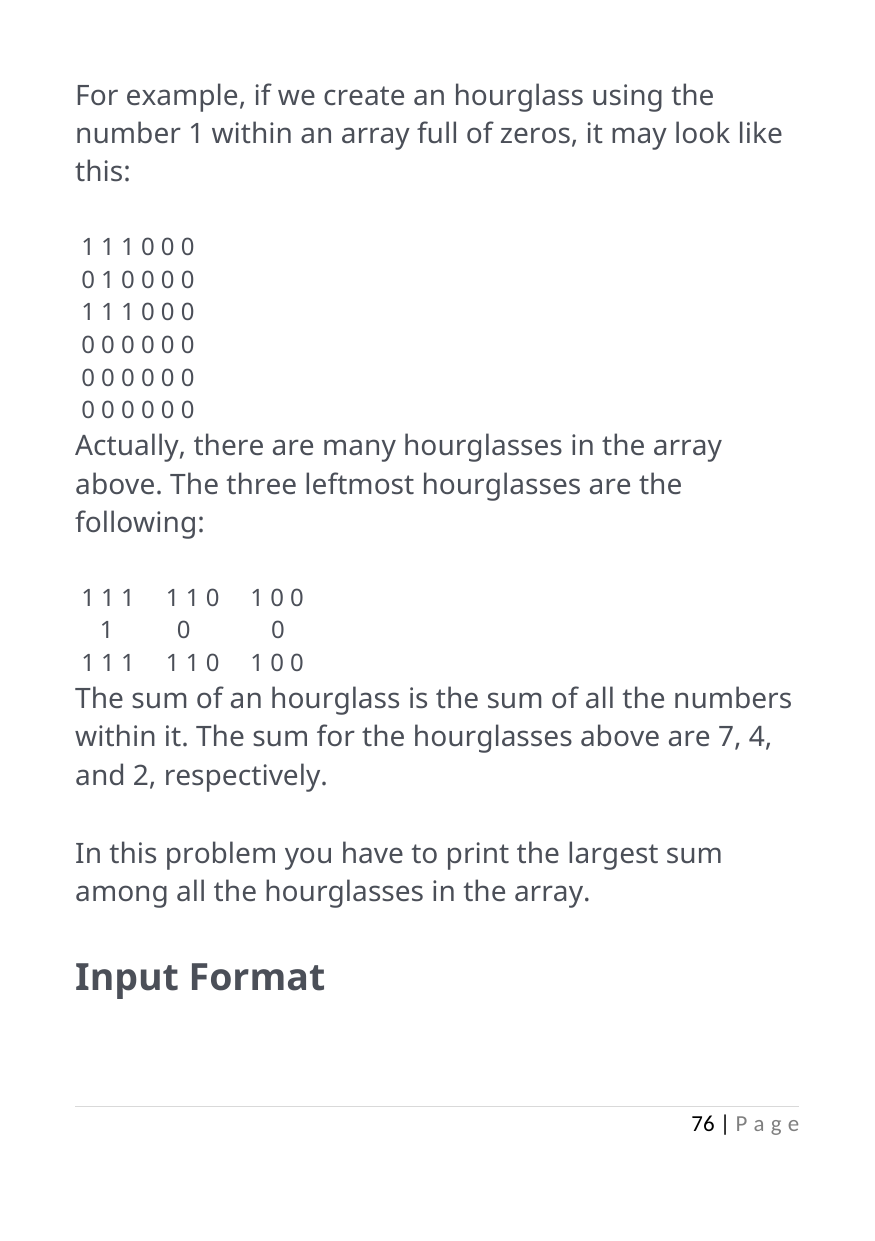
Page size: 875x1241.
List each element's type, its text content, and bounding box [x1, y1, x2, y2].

text Actually, there are many hourglasses in the array above. The three leftmost hourglasses are the following: [75, 426, 799, 541]
text 1 1 1 1 1 0 1 0 0 [75, 646, 799, 678]
text 1 1 1 0 0 0 [75, 295, 799, 328]
text 1 0 0 [75, 613, 799, 646]
text 0 1 0 0 0 0 [75, 263, 799, 295]
text 1 1 1 1 1 0 1 0 0 [75, 581, 799, 613]
text For example, if we create an hourglass using the number 1 within an array full of zeros, it may look like this: [75, 75, 799, 190]
text 1 1 1 0 0 0 [75, 230, 799, 263]
text In this problem you have to print the largest sum among all the hourglasses in the array. [75, 833, 799, 910]
text 0 0 0 0 0 0 [75, 393, 799, 426]
text 0 0 0 0 0 0 [75, 360, 799, 393]
text The sum of an hourglass is the sum of all the numbers within it. The sum for the hourglasses above are 7, 4, and 2, respectively. [75, 678, 799, 793]
subtitle Input Format [75, 950, 799, 1001]
text 0 0 0 0 0 0 [75, 328, 799, 360]
